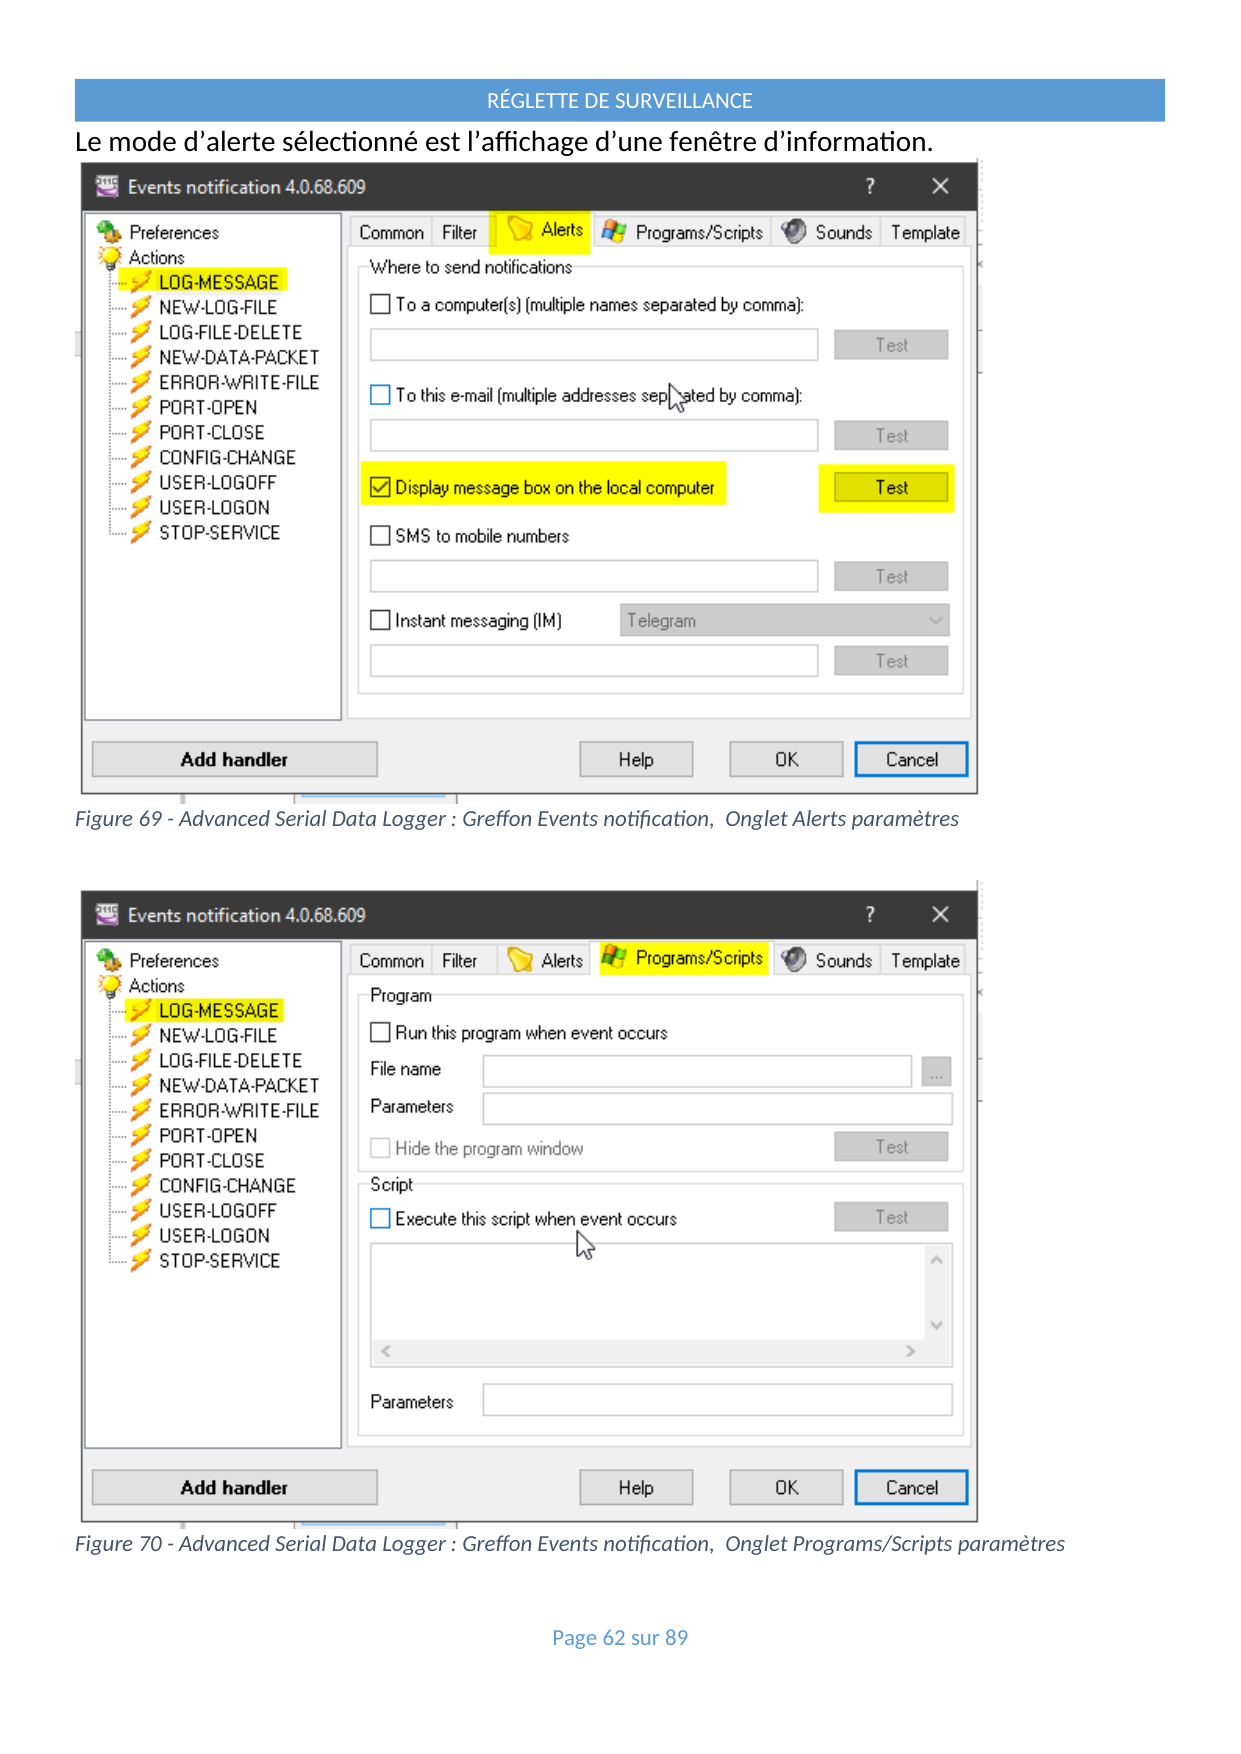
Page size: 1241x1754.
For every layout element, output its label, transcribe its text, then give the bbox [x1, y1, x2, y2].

text Figure 69 - Advanced Serial Data Logger : Greffon Events notification, Onglet Alerts paramètres [75, 804, 1165, 832]
picture [75, 158, 983, 804]
picture [75, 880, 983, 1529]
text Le mode d’alerte sélectionné est l’affichage d’une fenêtre d’information. [75, 122, 1165, 158]
text Figure 70 - Advanced Serial Data Logger : Greffon Events notification, Onglet Programs/Scripts paramètres [75, 1529, 1165, 1557]
